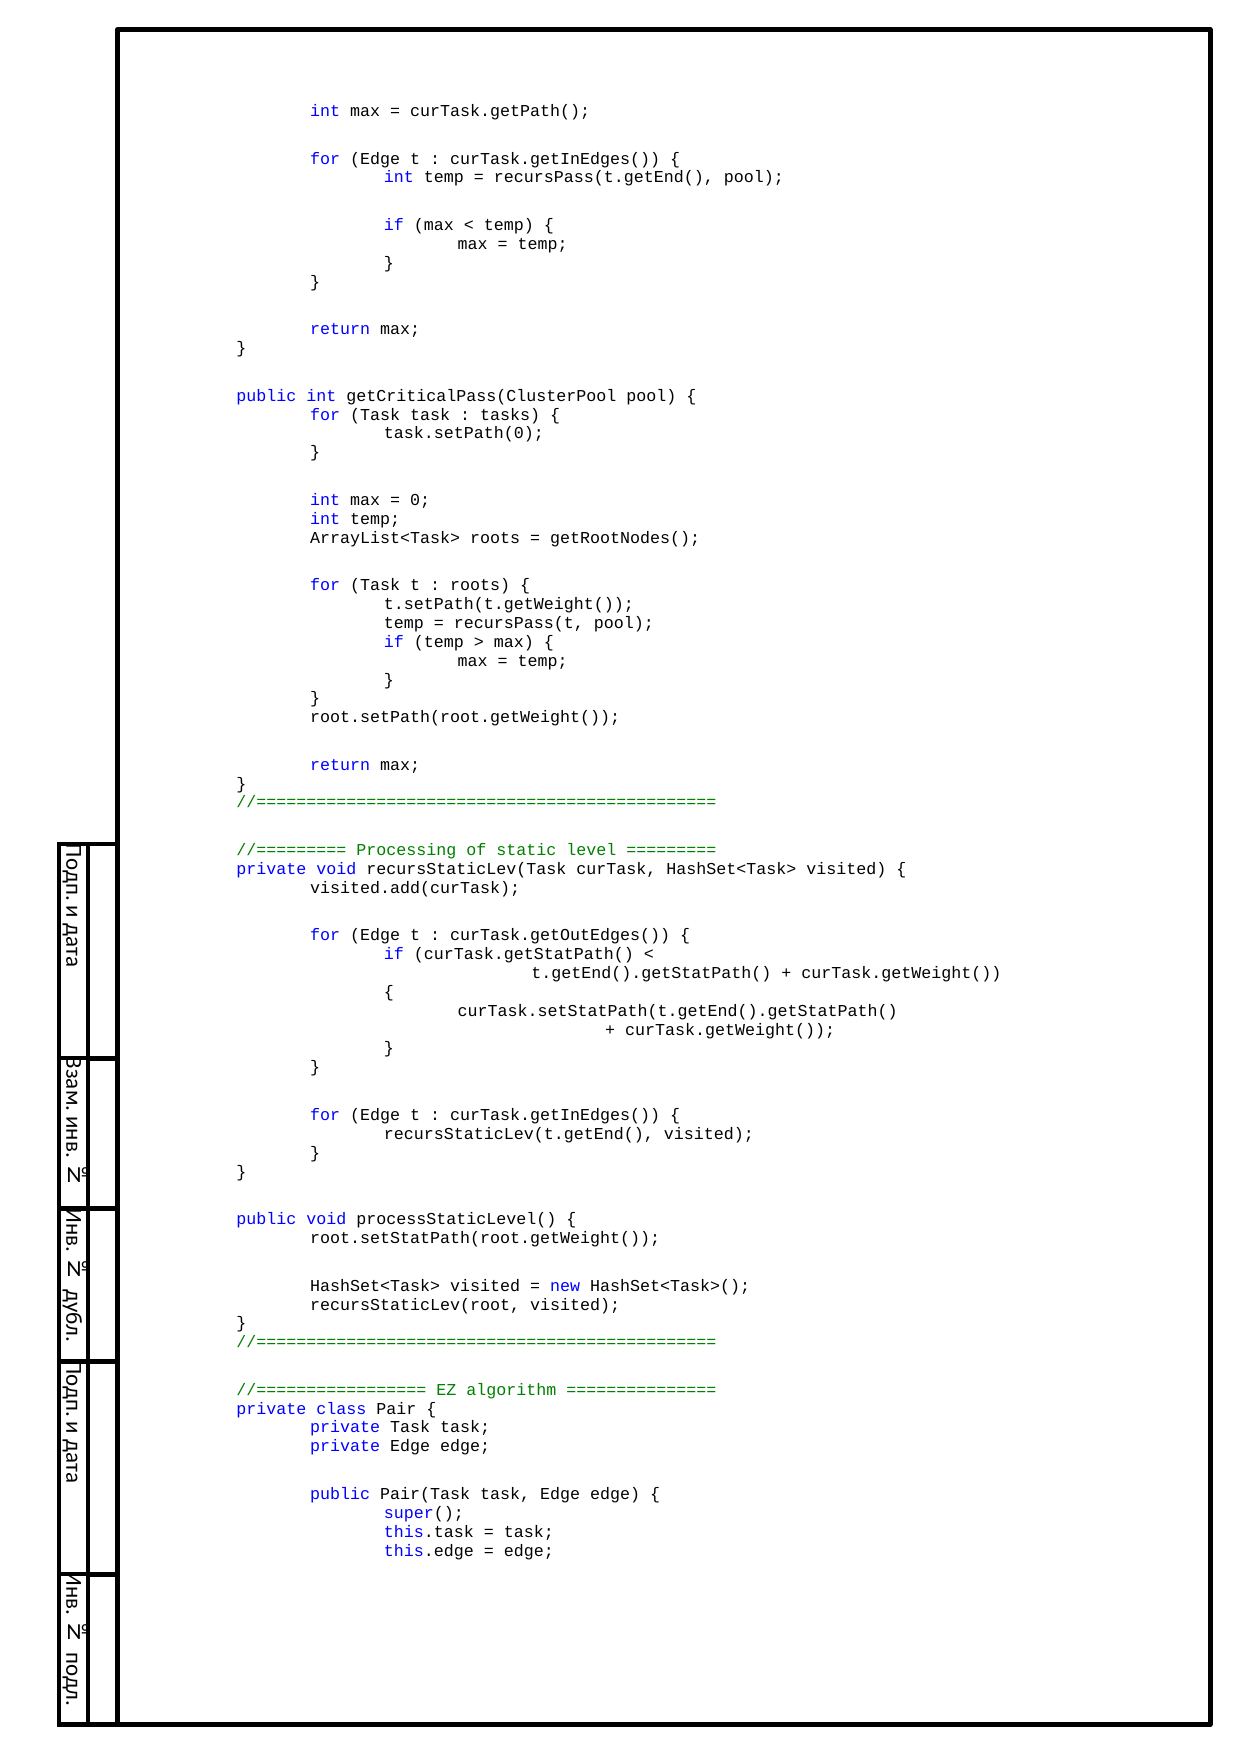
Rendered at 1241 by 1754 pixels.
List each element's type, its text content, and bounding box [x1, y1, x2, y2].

text } [162, 254, 1152, 273]
text { [162, 983, 1152, 1002]
text //============================================== [162, 794, 1152, 813]
text } [162, 1163, 1152, 1182]
text //============================================== [162, 1334, 1152, 1353]
text public Pair(Task task, Edge edge) { [162, 1486, 1152, 1504]
text super(); [162, 1504, 1152, 1523]
text t.setPath(t.getWeight()); [162, 596, 1152, 614]
text temp = recursPass(t, pool); [162, 614, 1152, 633]
text if (max < temp) { [162, 217, 1152, 236]
text + curTask.getWeight()); [162, 1021, 1152, 1040]
text public int getCriticalPass(ClusterPool pool) { [162, 387, 1152, 406]
text private Task task; [162, 1419, 1152, 1438]
text } [162, 1059, 1152, 1078]
text this.edge = edge; [162, 1542, 1152, 1561]
text curTask.setStatPath(t.getEnd().getStatPath() [162, 1002, 1152, 1021]
text for (Edge t : curTask.getInEdges()) { [162, 1107, 1152, 1125]
text recursStaticLev(t.getEnd(), visited); [162, 1125, 1152, 1144]
text ArrayList<Task> roots = getRootNodes(); [162, 529, 1152, 548]
text } [162, 444, 1152, 463]
text if (curTask.getStatPath() < [162, 946, 1152, 965]
text for (Task task : tasks) { [162, 406, 1152, 425]
text t.getEnd().getStatPath() + curTask.getWeight()) [162, 965, 1152, 983]
text int temp; [162, 510, 1152, 529]
text private class Pair { [162, 1400, 1152, 1419]
text } [162, 671, 1152, 690]
text } [162, 1144, 1152, 1163]
text max = temp; [162, 236, 1152, 254]
text } [162, 273, 1152, 292]
text recursStaticLev(root, visited); [162, 1296, 1152, 1315]
text int max = 0; [162, 491, 1152, 510]
text HashSet<Task> visited = new HashSet<Task>(); [162, 1277, 1152, 1296]
text //================= EZ algorithm =============== [162, 1381, 1152, 1400]
text for (Edge t : curTask.getOutEdges()) { [162, 927, 1152, 946]
text int temp = recursPass(t.getEnd(), pool); [162, 169, 1152, 188]
text } [162, 775, 1152, 794]
text } [162, 1040, 1152, 1059]
text public void processStaticLevel() { [162, 1211, 1152, 1229]
text for (Edge t : curTask.getInEdges()) { [162, 150, 1152, 169]
text } [162, 690, 1152, 709]
text for (Task t : roots) { [162, 577, 1152, 596]
text max = temp; [162, 652, 1152, 671]
text root.setStatPath(root.getWeight()); [162, 1229, 1152, 1248]
text int max = curTask.getPath(); [162, 103, 1152, 121]
text //========= Processing of static level ========= [162, 842, 1152, 861]
text } [162, 340, 1152, 358]
text task.setPath(0); [162, 425, 1152, 444]
text } [162, 1315, 1152, 1334]
text root.setPath(root.getWeight()); [162, 709, 1152, 728]
text private void recursStaticLev(Task curTask, HashSet<Task> visited) { [162, 861, 1152, 879]
text if (temp > max) { [162, 633, 1152, 652]
text private Edge edge; [162, 1438, 1152, 1457]
text visited.add(curTask); [162, 879, 1152, 898]
text this.task = task; [162, 1523, 1152, 1542]
text return max; [162, 321, 1152, 340]
text return max; [162, 756, 1152, 775]
